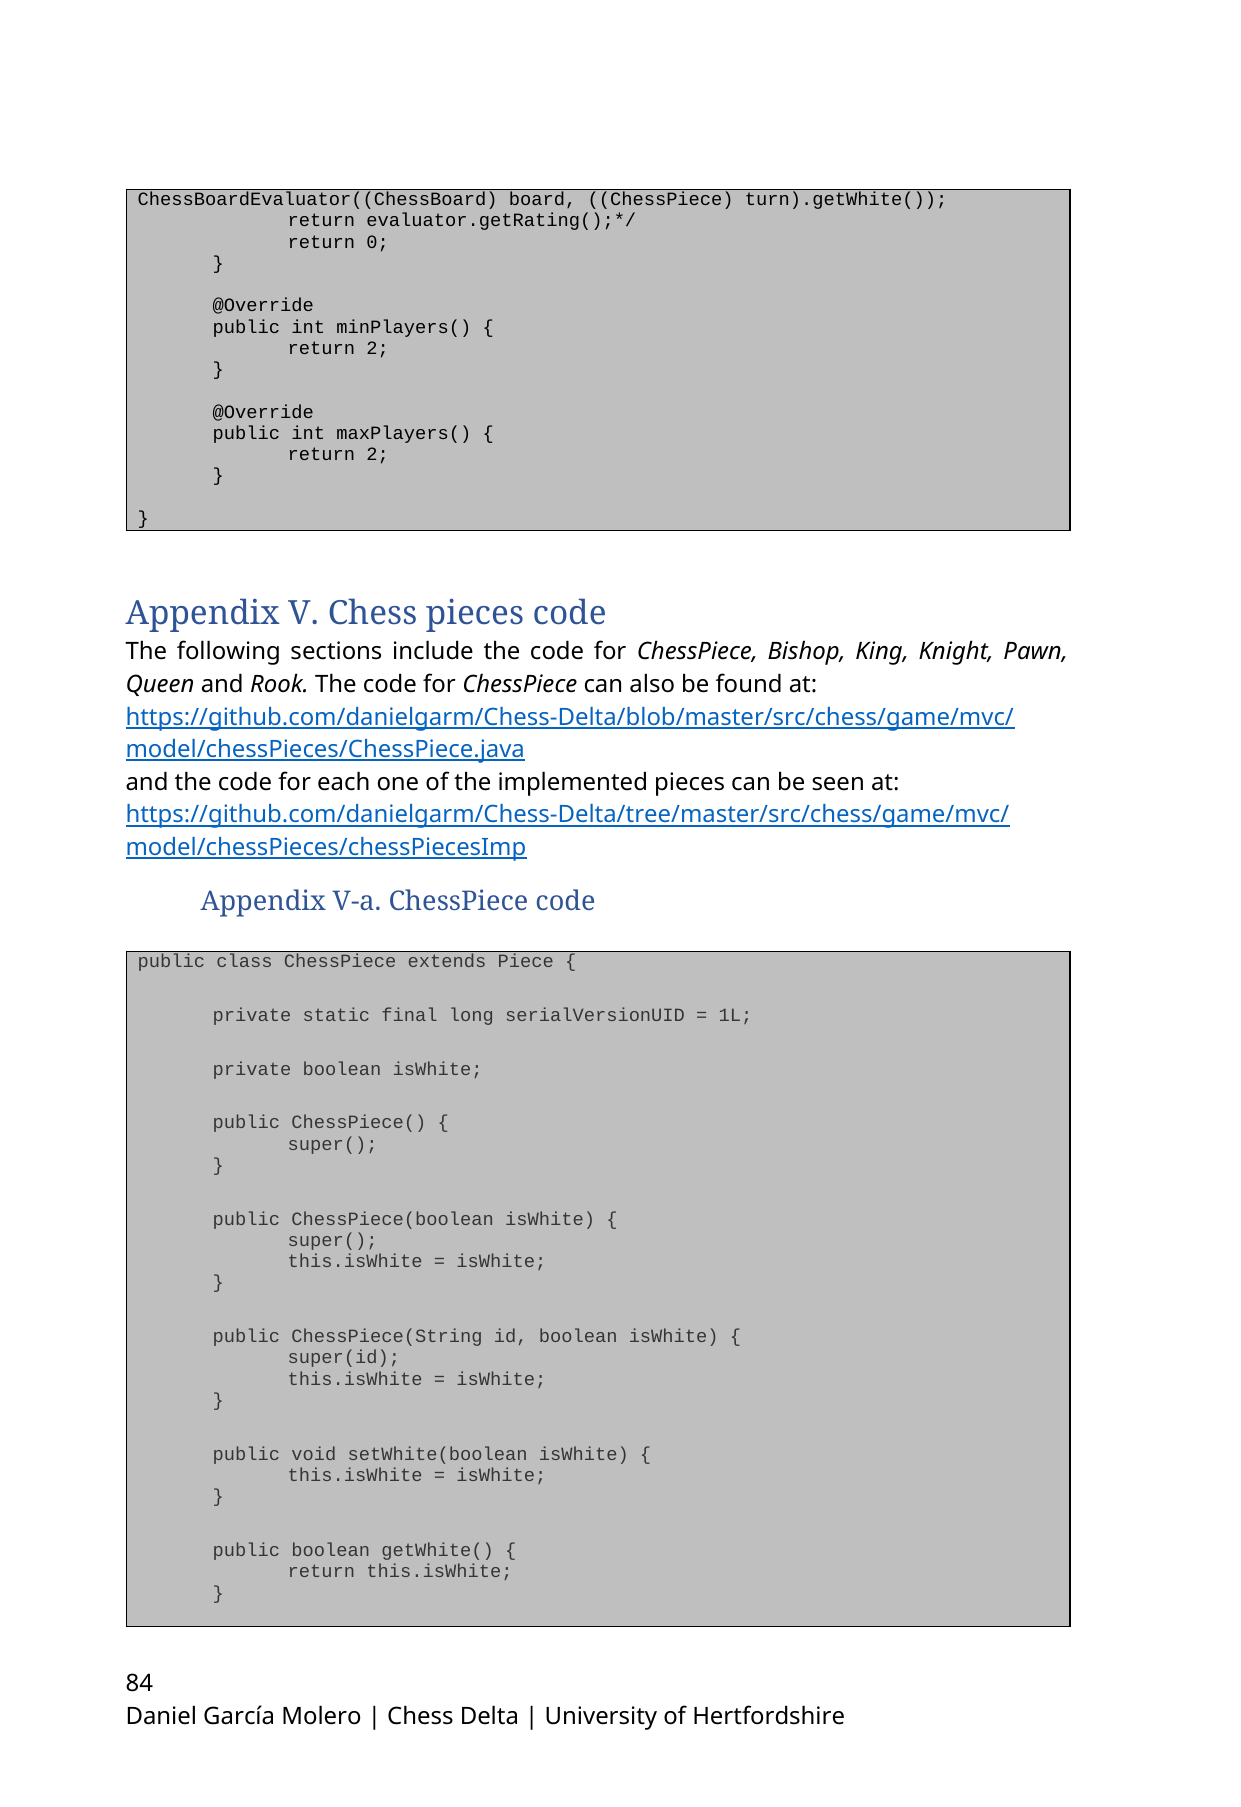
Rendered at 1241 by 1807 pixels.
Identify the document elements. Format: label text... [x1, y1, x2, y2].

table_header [127, 190, 1069, 530]
subtitle Appendix V. Chess pieces code [125, 589, 1071, 634]
subtitle Appendix V-a. ChessPiece code [200, 881, 1071, 918]
text https://github.com/danielgarm/Chess-Delta/tree/master/src/chess/game/mvc/model/chessPieces/chessPiecesImp [125, 797, 1071, 862]
text and the code for each one of the implemented pieces can be seen at: [125, 764, 1071, 797]
text https://github.com/danielgarm/Chess-Delta/blob/master/src/chess/game/mvc/model/chessPieces/ChessPiece.java [125, 699, 1071, 764]
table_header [127, 952, 1069, 1626]
text The following sections include the code for ChessPiece, Bishop, King, Knight, Pawn, Queen and Rook. The code for ChessPiece can also be found at: [125, 634, 1071, 699]
